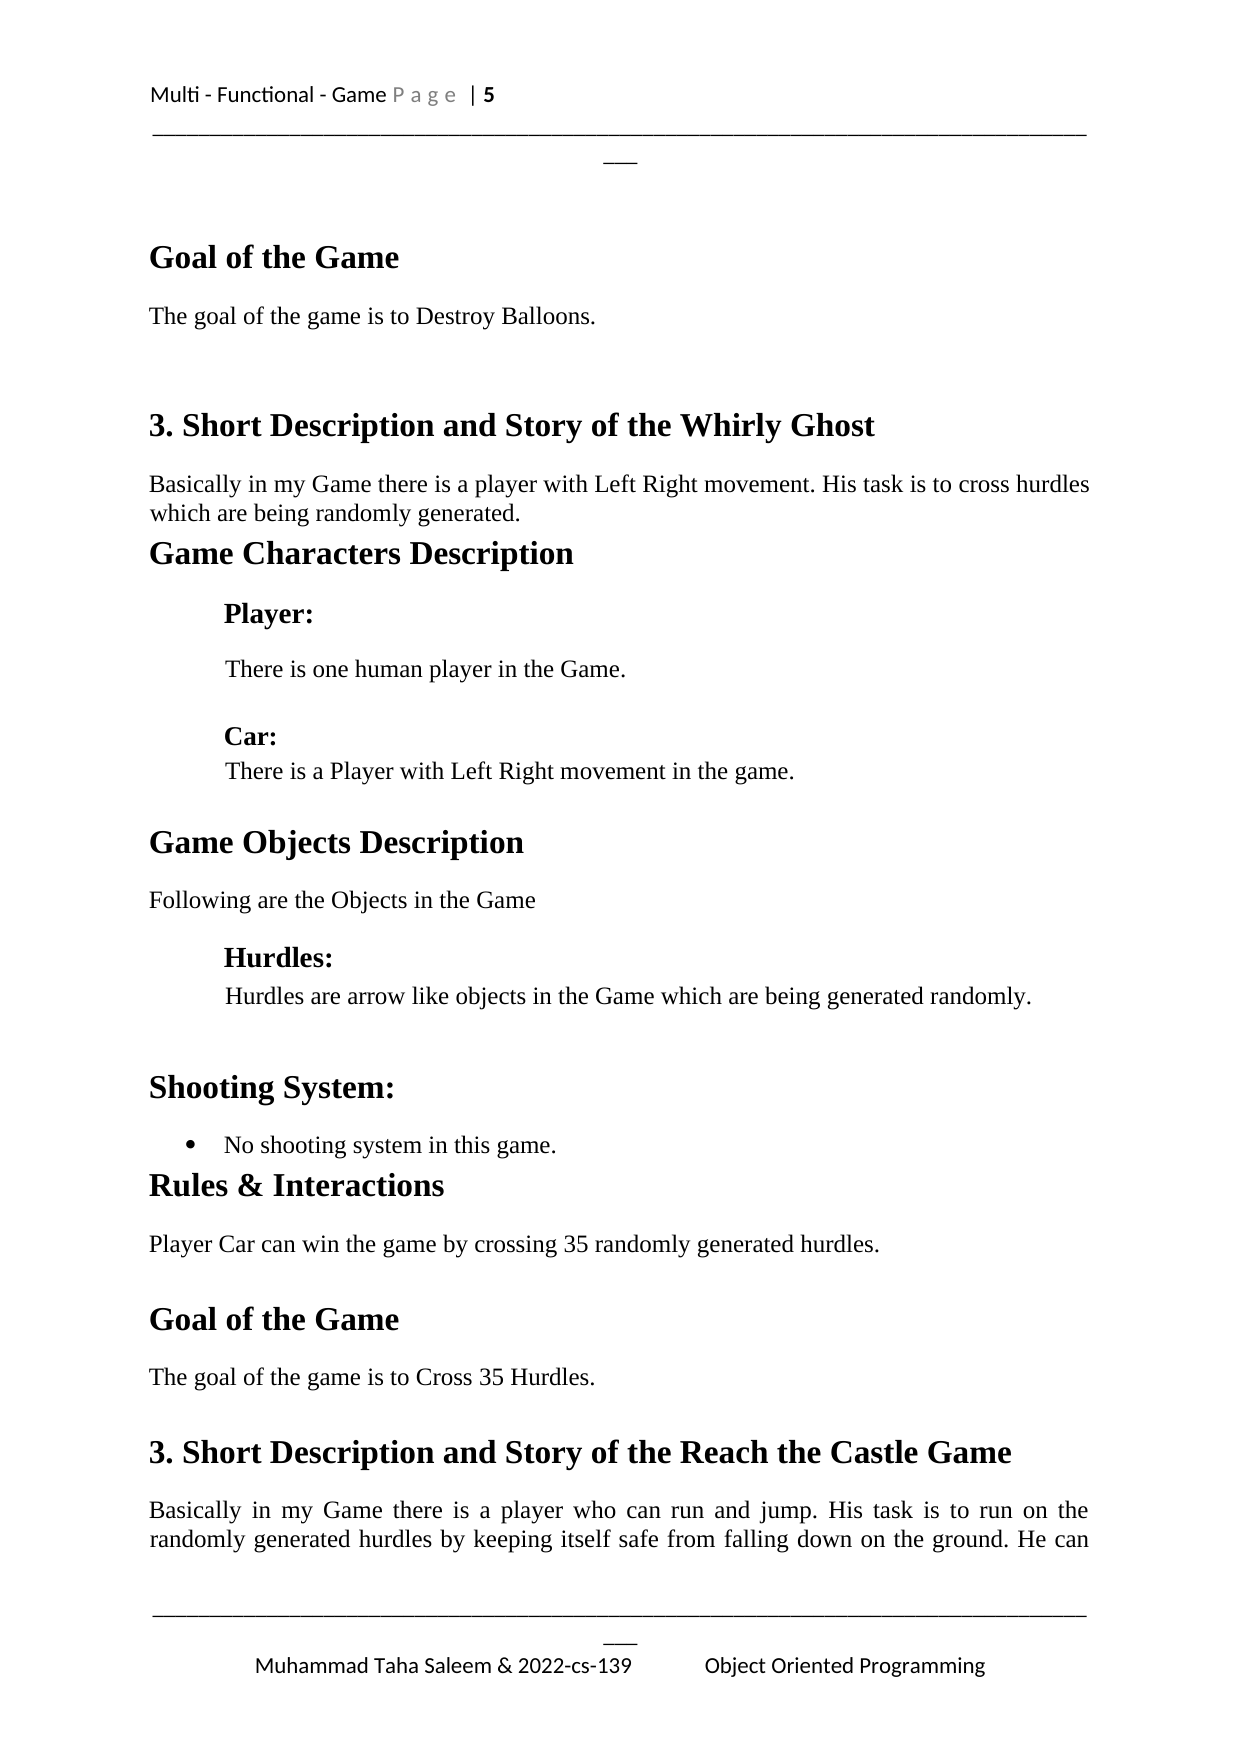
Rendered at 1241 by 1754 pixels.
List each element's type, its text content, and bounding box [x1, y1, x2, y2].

text Basically in my Game there is a player with Left Right movement. His task is to cross hurdles which are being randomly generated. [148, 469, 1090, 527]
subtitle Game Objects Description [148, 822, 1092, 860]
subtitle Hurdles: [223, 940, 1092, 973]
text Following are the Objects in the Game [148, 886, 1090, 914]
text There is a Player with Left Right movement in the game. [225, 756, 1090, 785]
subtitle Rules & Interactions [148, 1165, 1092, 1204]
text The goal of the game is to Destroy Balloons. [148, 301, 1090, 329]
subtitle 3. Short Description and Story of the Whirly Ghost [148, 406, 1092, 444]
subtitle Goal of the Game [148, 237, 1092, 276]
text Hurdles are arrow like objects in the Game which are being generated randomly. [225, 981, 1090, 1009]
subtitle Game Characters Description [148, 533, 1092, 571]
subtitle Goal of the Game [148, 1299, 1092, 1337]
text Car: [150, 720, 1092, 751]
subtitle Shooting System: [148, 1067, 1092, 1105]
subtitle 3. Short Description and Story of the Reach the Castle Game [148, 1432, 1092, 1470]
text Player Car can win the game by crossing 35 randomly generated hurdles. [148, 1229, 1090, 1258]
list No shooting system in this game. [186, 1131, 1090, 1159]
text There is one human player in the Game. [225, 654, 1090, 683]
text The goal of the game is to Cross 35 Hurdles. [148, 1362, 1090, 1391]
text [148, 1496, 1090, 1553]
subtitle Player: [223, 596, 1092, 630]
